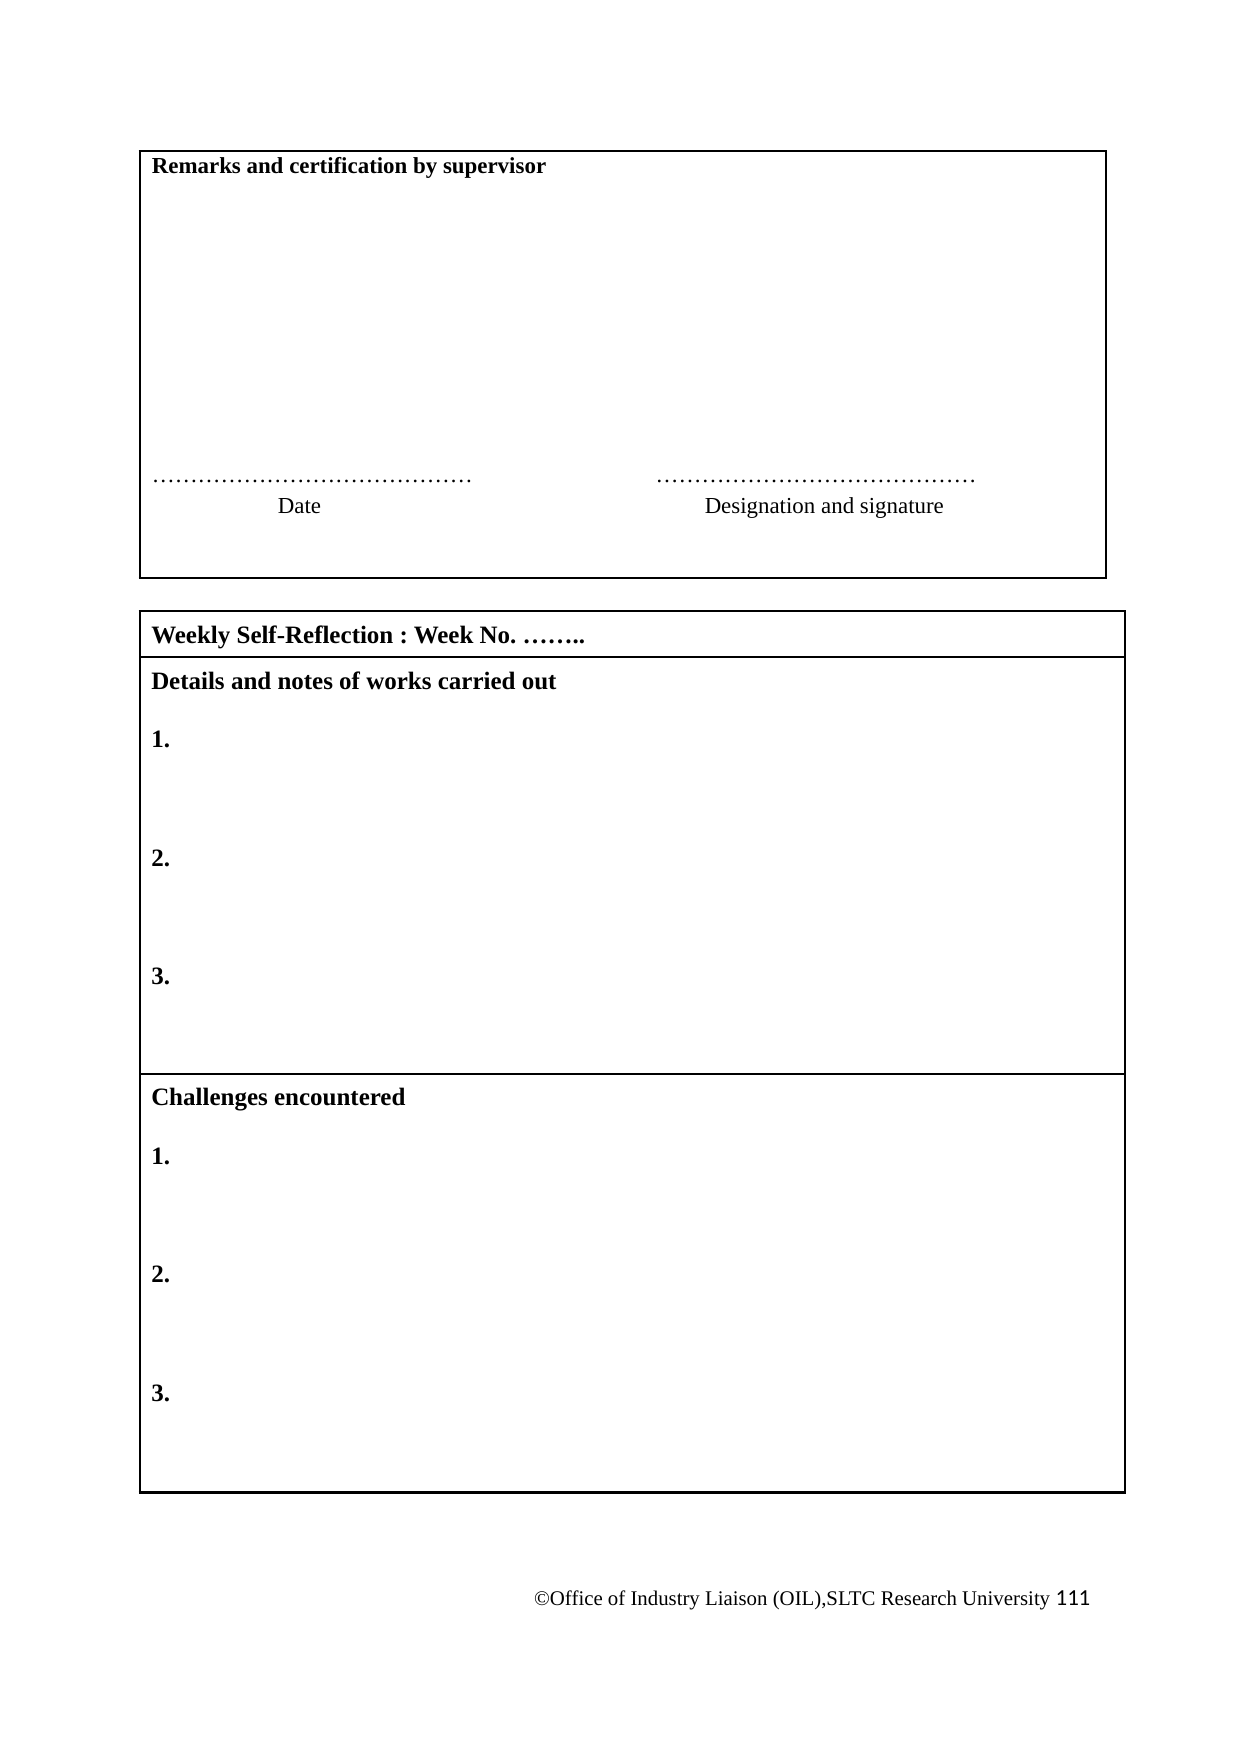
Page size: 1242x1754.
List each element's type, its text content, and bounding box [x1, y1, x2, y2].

table_cell Remarks and certification by supervisor …………………………………… …………………………………… Date Designation and signature [141, 152, 1105, 577]
table_cell Challenges encountered 1. 2. 3. [141, 1075, 1124, 1491]
table_header Weekly Self-Reflection : Week No. …….. [141, 612, 1124, 656]
table_cell Details and notes of works carried out 1. 2. 3. [141, 658, 1124, 1073]
